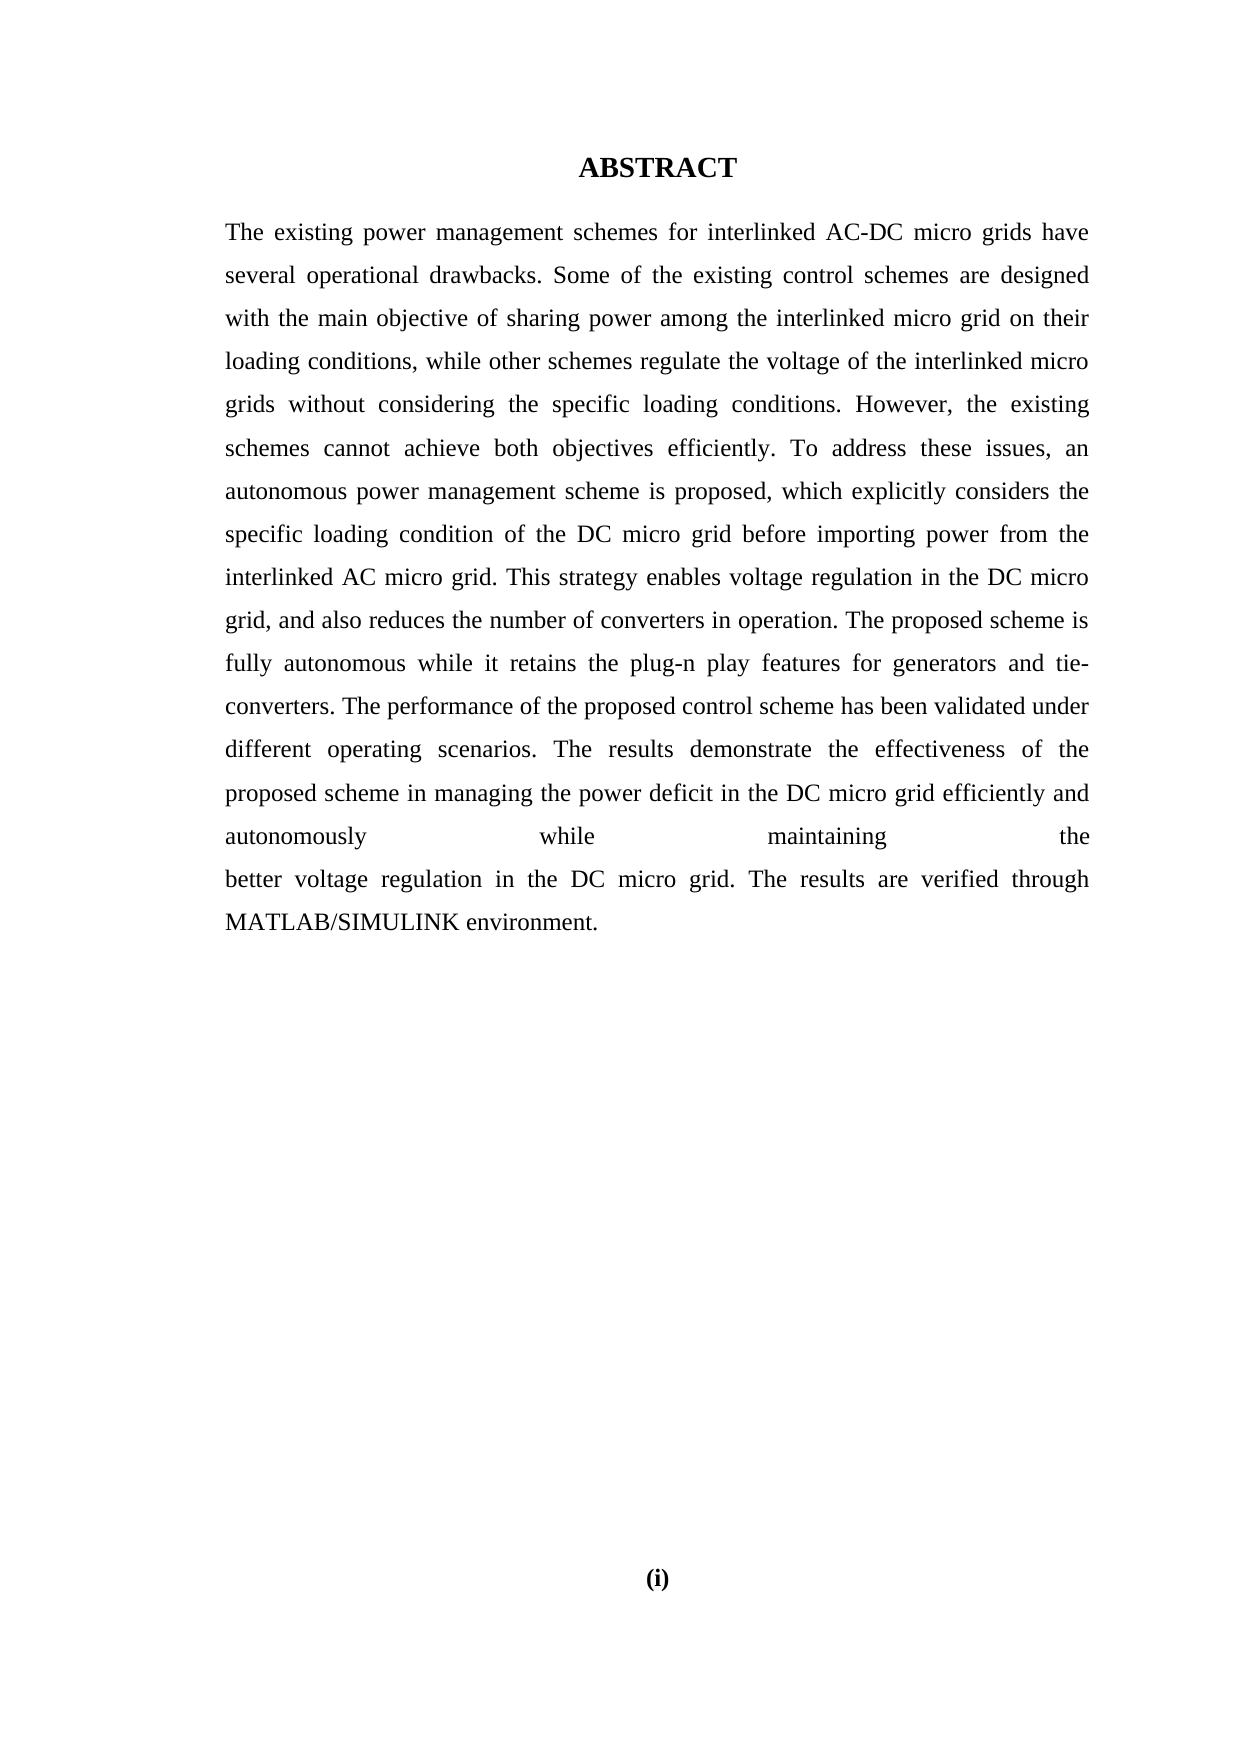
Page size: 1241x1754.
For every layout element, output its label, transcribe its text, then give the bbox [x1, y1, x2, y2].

text ABSTRACT [225, 150, 1090, 183]
text (i) [225, 1563, 1090, 1592]
text The existing power management schemes for interlinked AC-DC micro grids have several operational drawbacks. Some of the existing control schemes are designed with the main objective of sharing power among the interlinked micro grid on their loading conditions, while other schemes regulate the voltage of the interlinked micro grids without considering the specific loading conditions. However, the existing schemes cannot achieve both objectives efficiently. To address these issues, an autonomous power management scheme is proposed, which explicitly considers the specific loading condition of the DC micro grid before importing power from the interlinked AC micro grid. This strategy enables voltage regulation in the DC micro grid, and also reduces the number of converters in operation. The proposed scheme is fully autonomous while it retains the plug-n play features for generators and tie-converters. The performance of the proposed control scheme has been validated under different operating scenarios. The results demonstrate the effectiveness of the proposed scheme in managing the power deficit in the DC micro grid efficiently and autonomously while maintaining the better voltage regulation in the DC micro grid. The results are verified through MATLAB/SIMULINK environment. [225, 217, 1090, 936]
